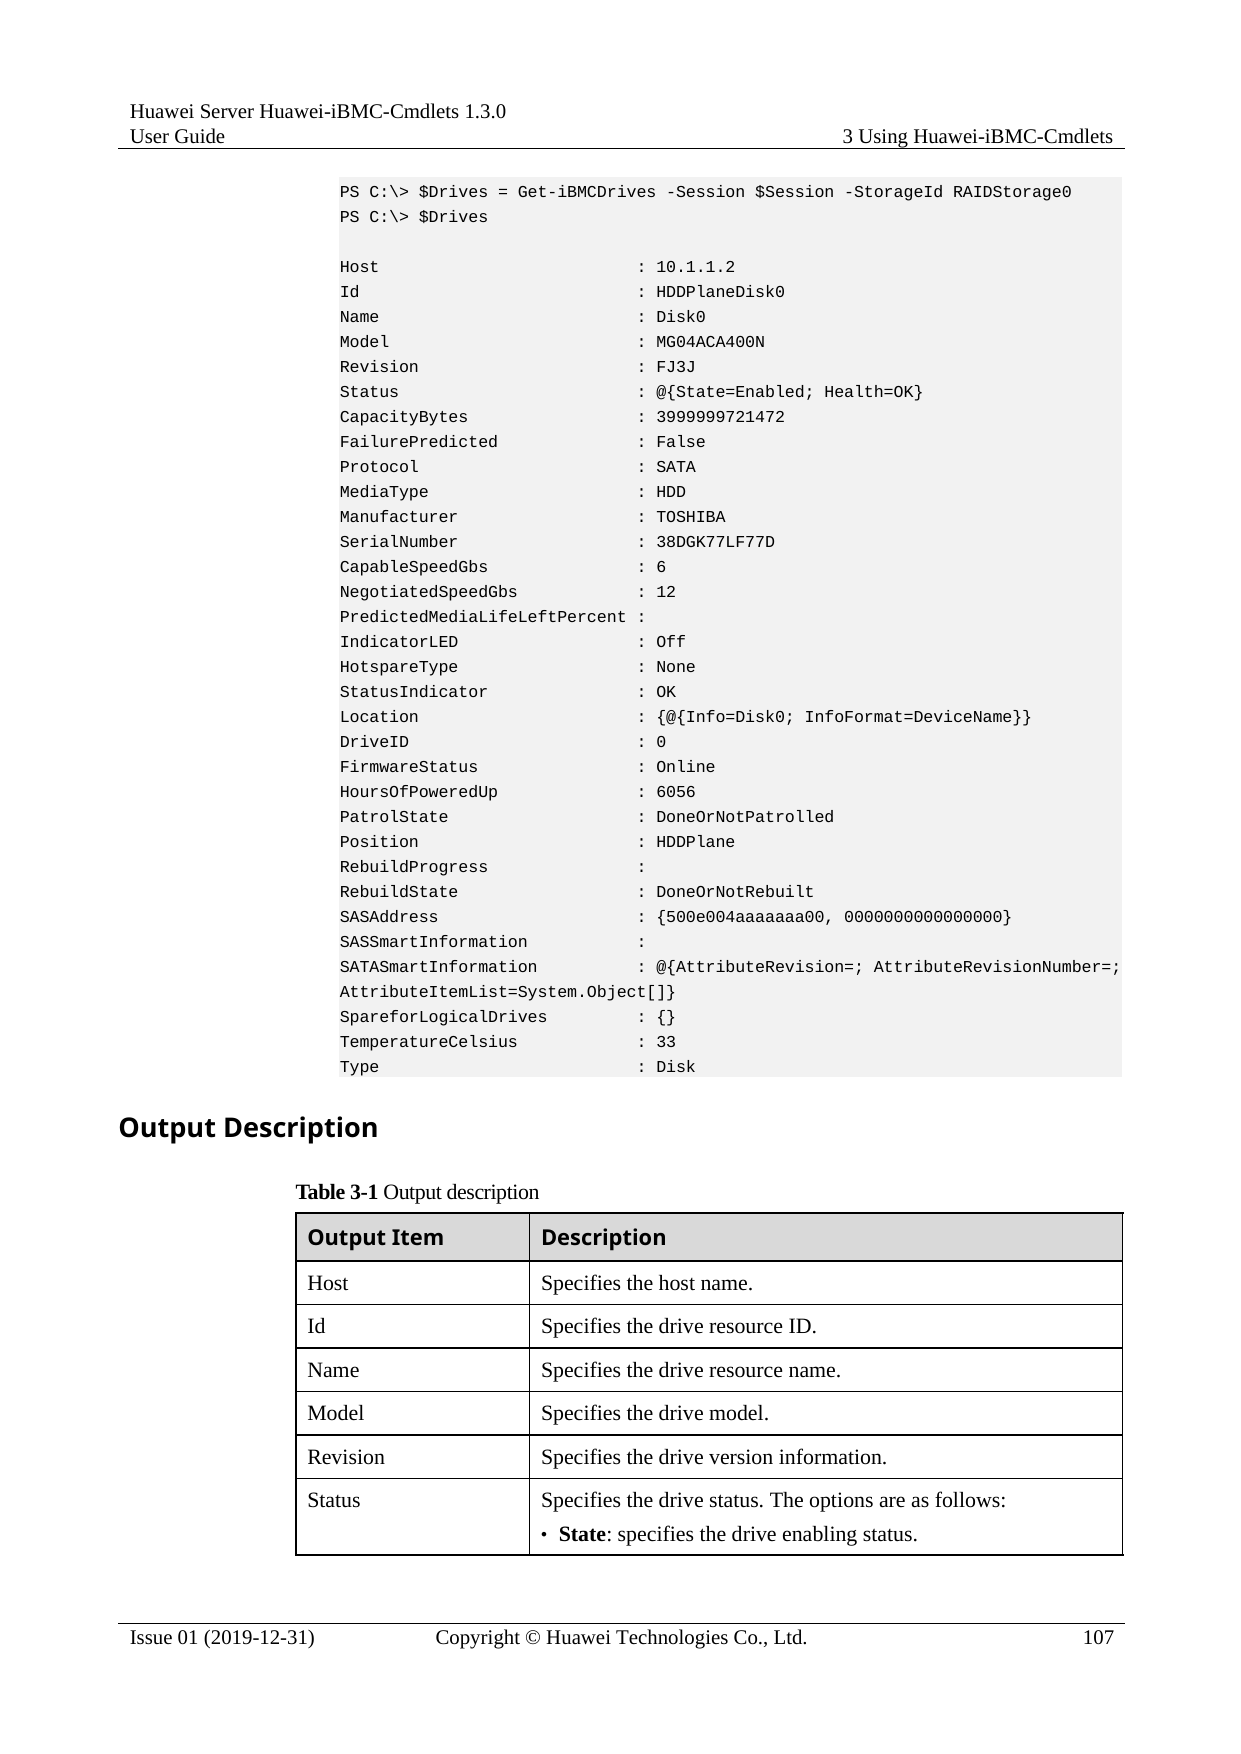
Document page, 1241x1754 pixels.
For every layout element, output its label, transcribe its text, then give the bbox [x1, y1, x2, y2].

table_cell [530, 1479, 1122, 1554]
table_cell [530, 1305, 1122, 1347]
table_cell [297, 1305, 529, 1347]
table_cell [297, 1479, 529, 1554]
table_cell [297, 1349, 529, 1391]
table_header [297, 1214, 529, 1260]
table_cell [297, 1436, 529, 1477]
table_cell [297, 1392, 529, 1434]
list PS C:\> $Drives = Get-iBMCDrives -Session $Session -StorageId RAIDStorage0 PS C:\> $Drives Host : 10.1.1.2 Id : HDDPlaneDisk0 Name : Disk0 Model : MG04ACA400N Revision : FJ3J Status : @{State=Enabled; Health=OK} CapacityBytes : 3999999721472 FailurePredicted : False Protocol : SATA MediaType : HDD Manufacturer : TOSHIBA SerialNumber : 38DGK77LF77D CapableSpeedGbs : 6 NegotiatedSpeedGbs : 12 PredictedMediaLifeLeftPercent : IndicatorLED : Off HotspareType : None StatusIndicator : OK Location : {@{Info=Disk0; InfoFormat=DeviceName}} DriveID : 0 FirmwareStatus : Online HoursOfPoweredUp : 6056 PatrolState : DoneOrNotPatrolled Position : HDDPlane RebuildProgress : RebuildState : DoneOrNotRebuilt SASAddress : {500e004aaaaaaa00, 0000000000000000} SASSmartInformation : SATASmartInformation : @{AttributeRevision=; AttributeRevisionNumber=; AttributeItemList=System.Object[]} SpareforLogicalDrives : {} TemperatureCelsius : 33 Type : Disk [339, 177, 1122, 1077]
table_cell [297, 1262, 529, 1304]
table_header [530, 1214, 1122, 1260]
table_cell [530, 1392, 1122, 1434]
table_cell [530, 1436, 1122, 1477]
text Output description [295, 1179, 1122, 1204]
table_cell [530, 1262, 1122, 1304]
text Output Description [118, 1108, 1122, 1145]
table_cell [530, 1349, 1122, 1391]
